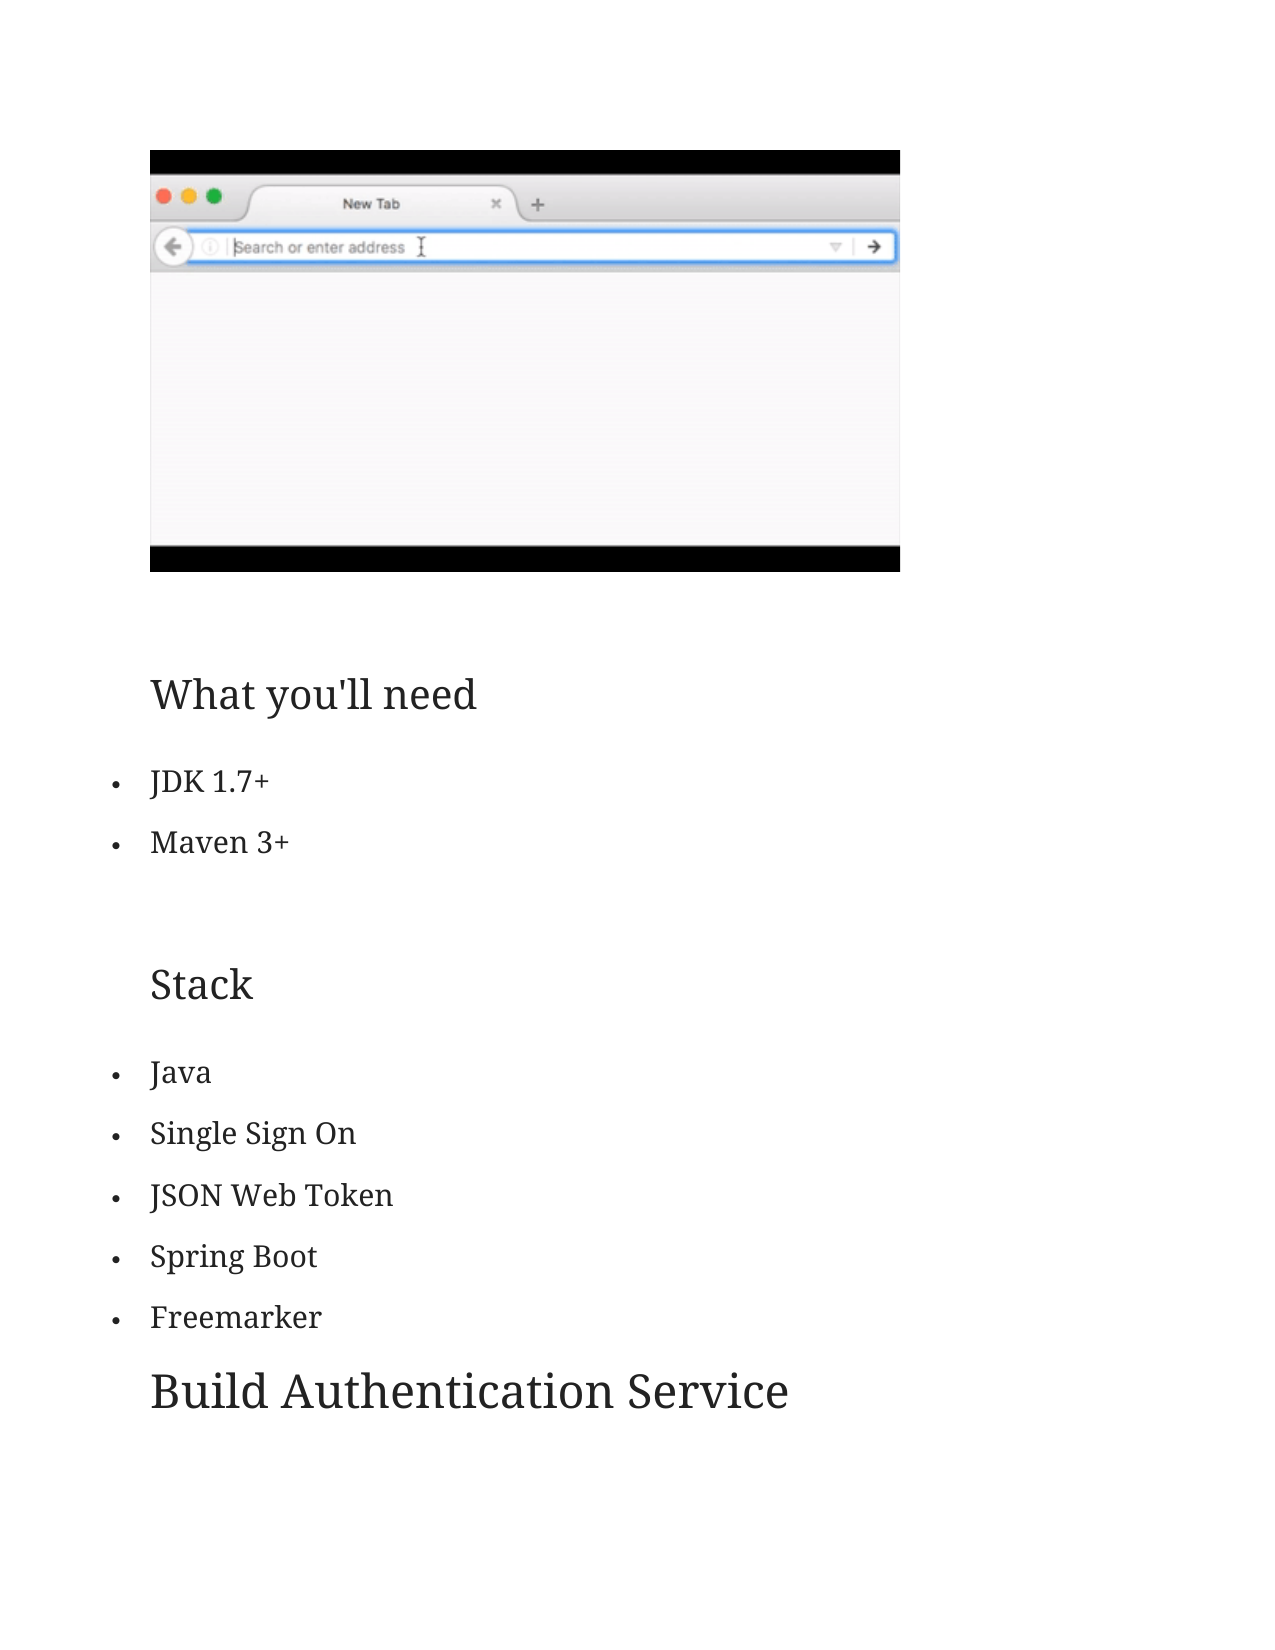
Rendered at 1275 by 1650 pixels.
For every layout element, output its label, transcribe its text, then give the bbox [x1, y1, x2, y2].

list Spring Boot [112, 1235, 1125, 1276]
list JSON Web Token [112, 1174, 1125, 1215]
list Java [112, 1051, 1125, 1092]
list Maven 3+ [112, 821, 1125, 863]
list Single Sign On [112, 1112, 1125, 1153]
list JDK 1.7+ [112, 760, 1125, 801]
list Freemarker [112, 1297, 1125, 1338]
text What you'll need [150, 666, 1125, 721]
picture [150, 150, 901, 572]
text Build Authentication Service [150, 1358, 1125, 1422]
text Stack [150, 956, 1125, 1012]
